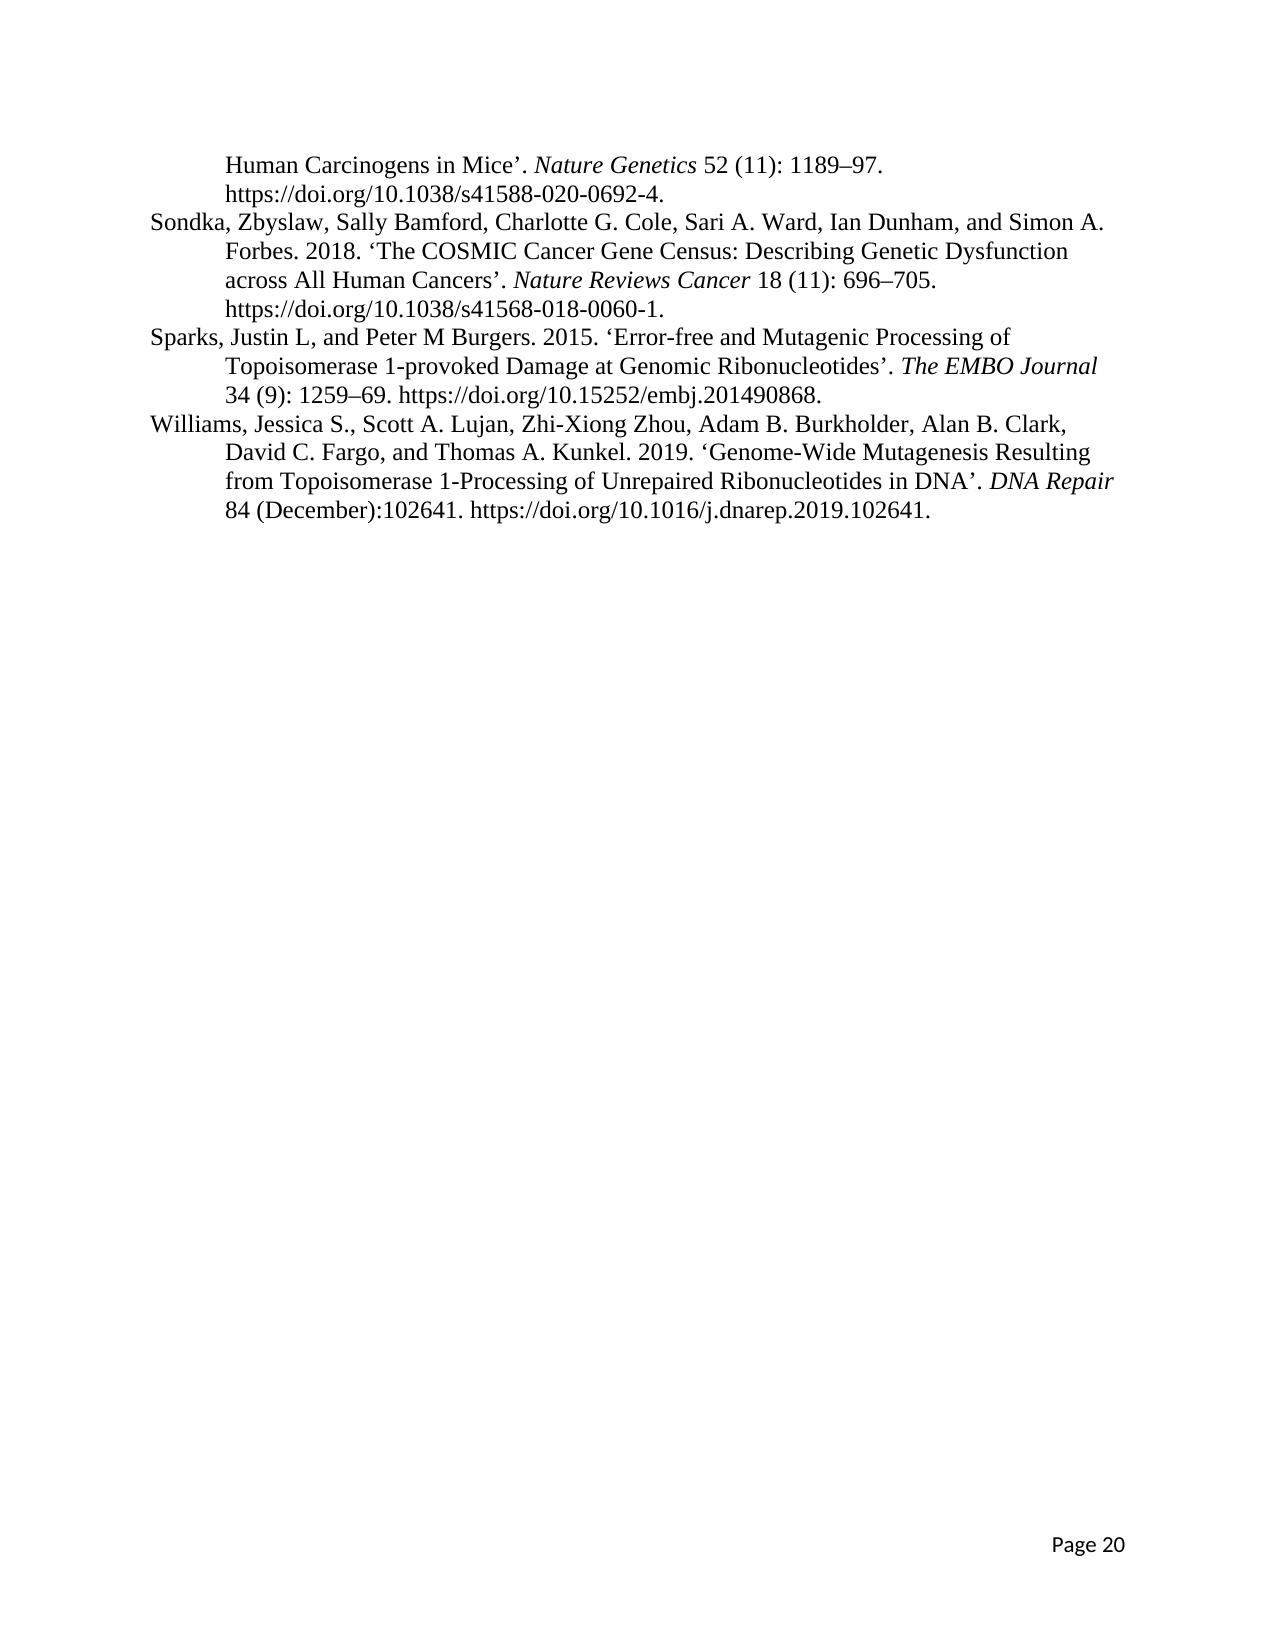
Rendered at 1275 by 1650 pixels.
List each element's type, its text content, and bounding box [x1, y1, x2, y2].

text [150, 150, 1125, 207]
text Williams, Jessica S., Scott A. Lujan, Zhi-Xiong Zhou, Adam B. Burkholder, Alan B. Clark, David C. Fargo, and Thomas A. Kunkel. 2019. ‘Genome-Wide Mutagenesis Resulting from Topoisomerase 1-Processing of Unrepaired Ribonucleotides in DNA’. DNA Repair 84 (December):102641. https://doi.org/10.1016/j.dnarep.2019.102641. [150, 409, 1125, 524]
text Sondka, Zbyslaw, Sally Bamford, Charlotte G. Cole, Sari A. Ward, Ian Dunham, and Simon A. Forbes. 2018. ‘The COSMIC Cancer Gene Census: Describing Genetic Dysfunction across All Human Cancers’. Nature Reviews Cancer 18 (11): 696–705. https://doi.org/10.1038/s41568-018-0060-1. [150, 207, 1125, 322]
text Sparks, Justin L, and Peter M Burgers. 2015. ‘Error‐free and Mutagenic Processing of Topoisomerase 1‐provoked Damage at Genomic Ribonucleotides’. The EMBO Journal 34 (9): 1259–69. https://doi.org/10.15252/embj.201490868. [150, 322, 1125, 409]
